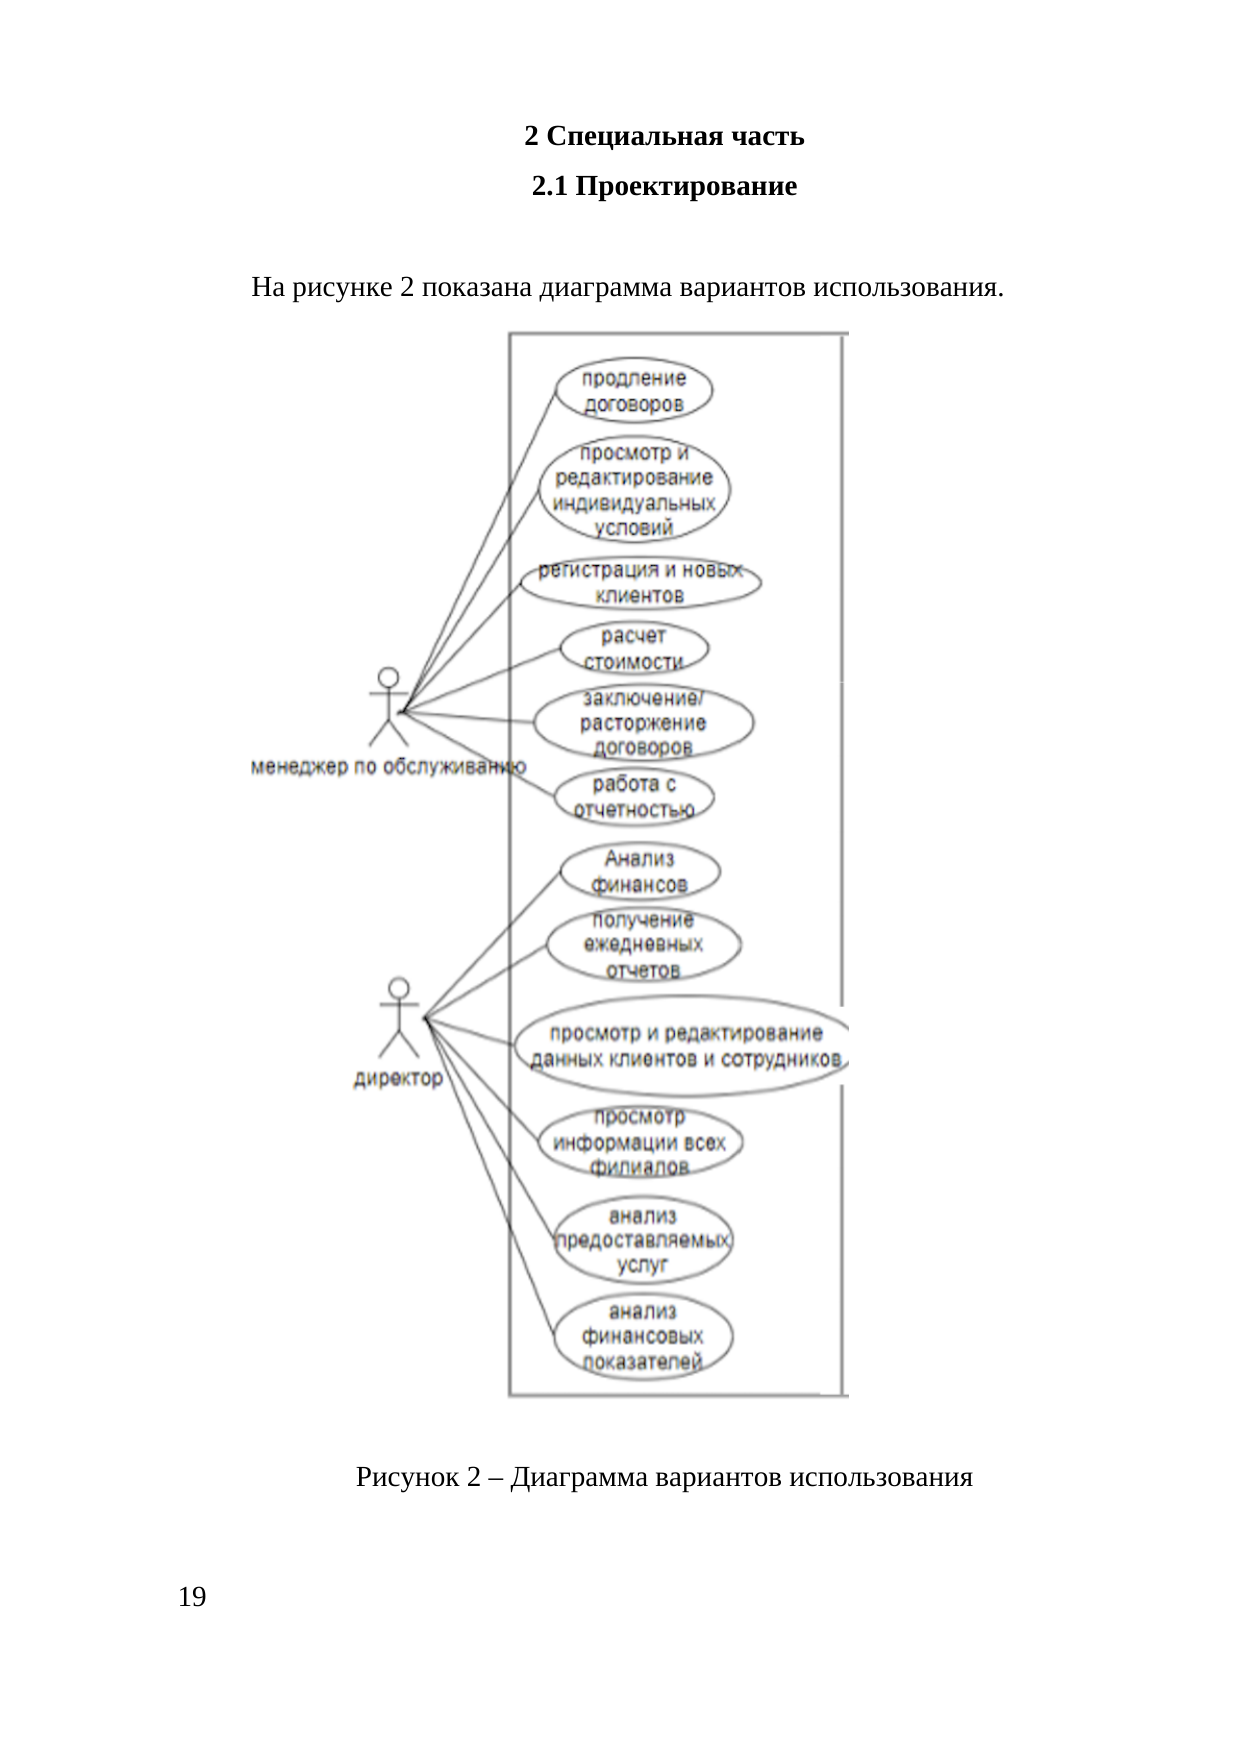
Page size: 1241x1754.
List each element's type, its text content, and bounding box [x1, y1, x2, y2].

text 2 Специальная часть [177, 118, 1152, 152]
picture [251, 319, 849, 1426]
text Рисунок 2 – Диаграмма вариантов использования [177, 1459, 1152, 1493]
text 2.1 Проектирование [177, 168, 1152, 202]
text На рисунке 2 показана диаграмма вариантов использования. [177, 269, 1152, 303]
